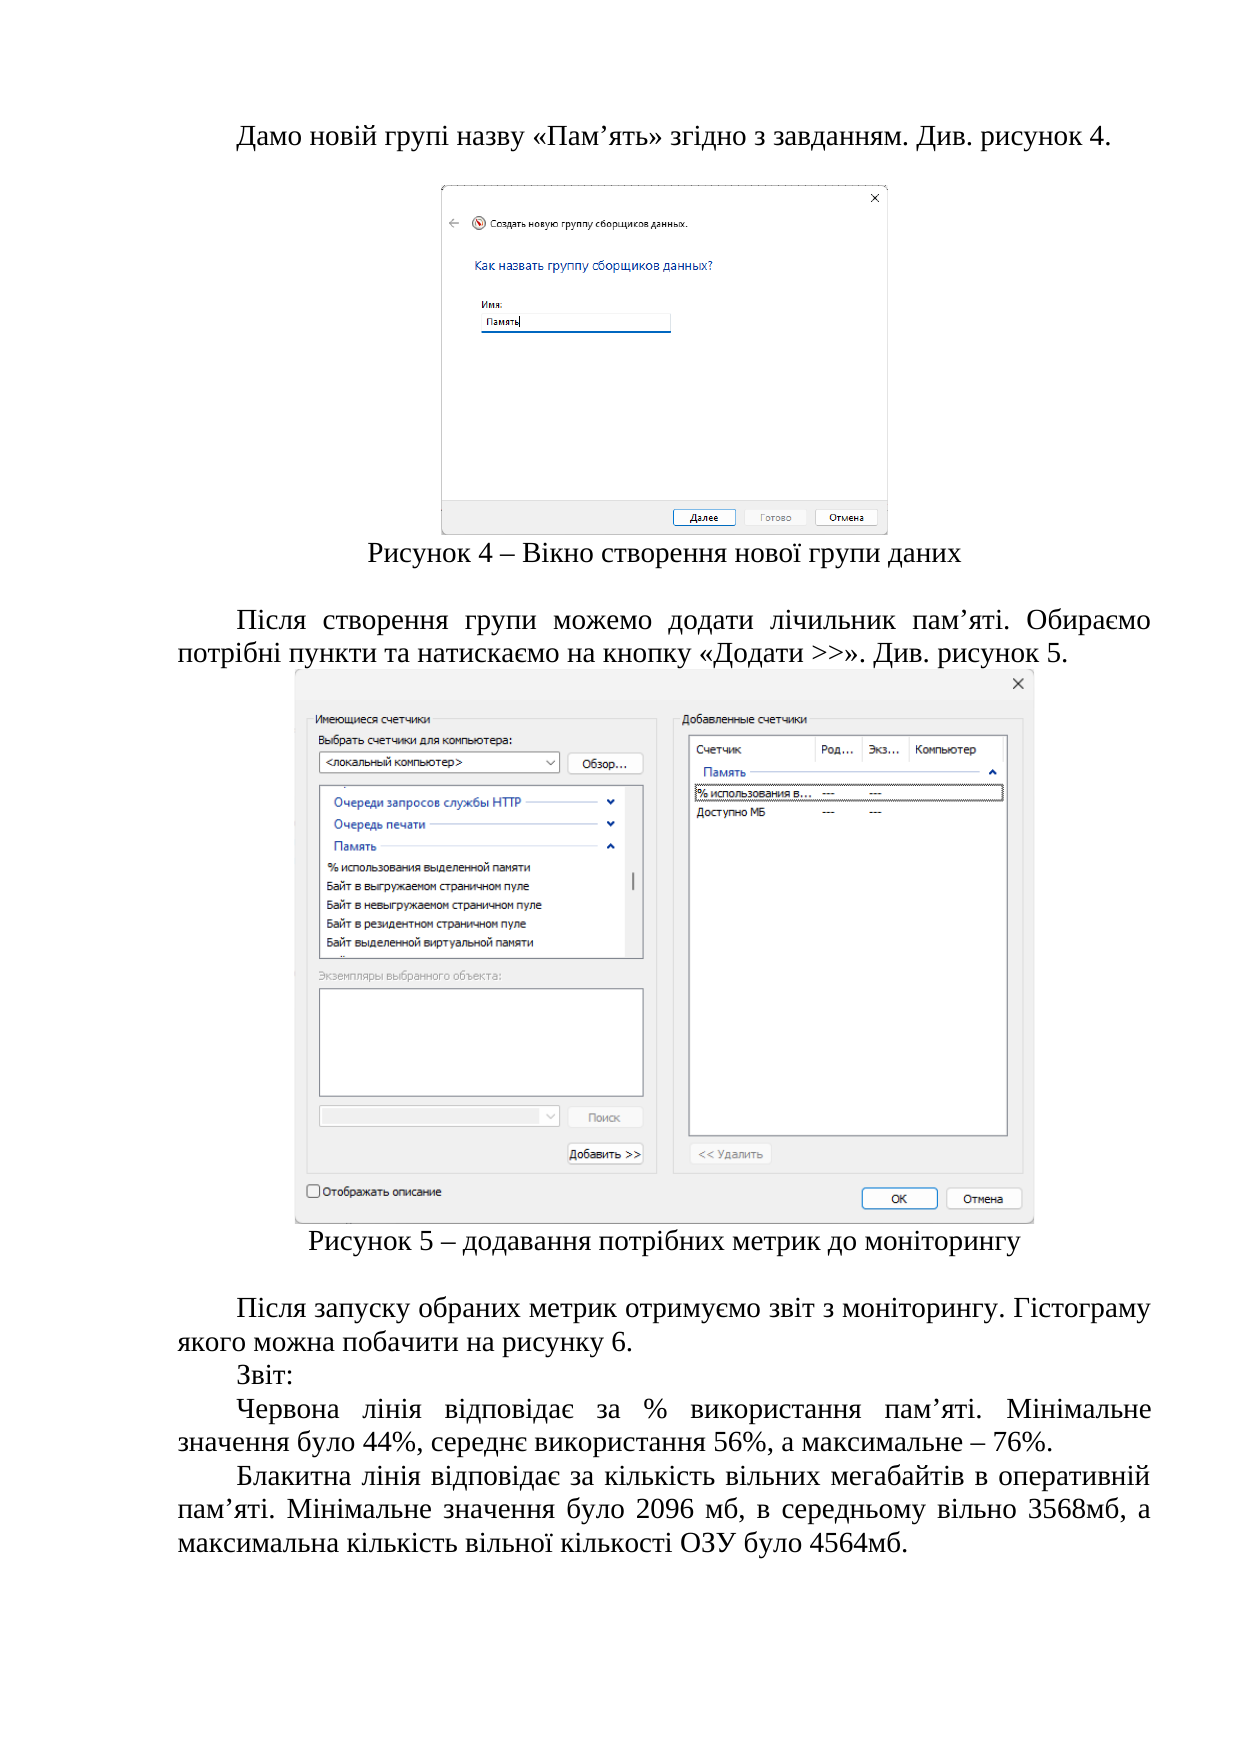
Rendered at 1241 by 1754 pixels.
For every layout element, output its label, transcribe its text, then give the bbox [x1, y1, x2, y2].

text Червона лінія відповідає за % використання пам’яті. Мінімальне значення було 44%, середнє використання 56%, а максимальне – 76%. [177, 1391, 1152, 1458]
picture [441, 185, 888, 535]
text Після створення групи можемо додати лічильник пам’яті. Обираємо потрібні пункти та натискаємо на кнопку «Додати >>». Див. рисунок 5. [177, 602, 1152, 669]
picture [294, 669, 1035, 1224]
text Рисунок 5 – додавання потрібних метрик до моніторингу [177, 1223, 1152, 1257]
text Дамо новій групі назву «Памʼять» згідно з завданням. Див. рисунок 4. [177, 118, 1152, 152]
text Звіт: [177, 1357, 1152, 1391]
text Після запуску обраних метрик отримуємо звіт з моніторингу. Гістограму якого можна побачити на рисунку 6. [177, 1290, 1152, 1357]
text Блакитна лінія відповідає за кількість вільних мегабайтів в оперативній пам’яті. Мінімальне значення було 2096 мб, в середньому вільно 3568мб, а максимальна кількість вільної кількості ОЗУ було 4564мб. [177, 1458, 1152, 1559]
text Рисунок 4 – Вікно створення нової групи даних [177, 535, 1152, 568]
